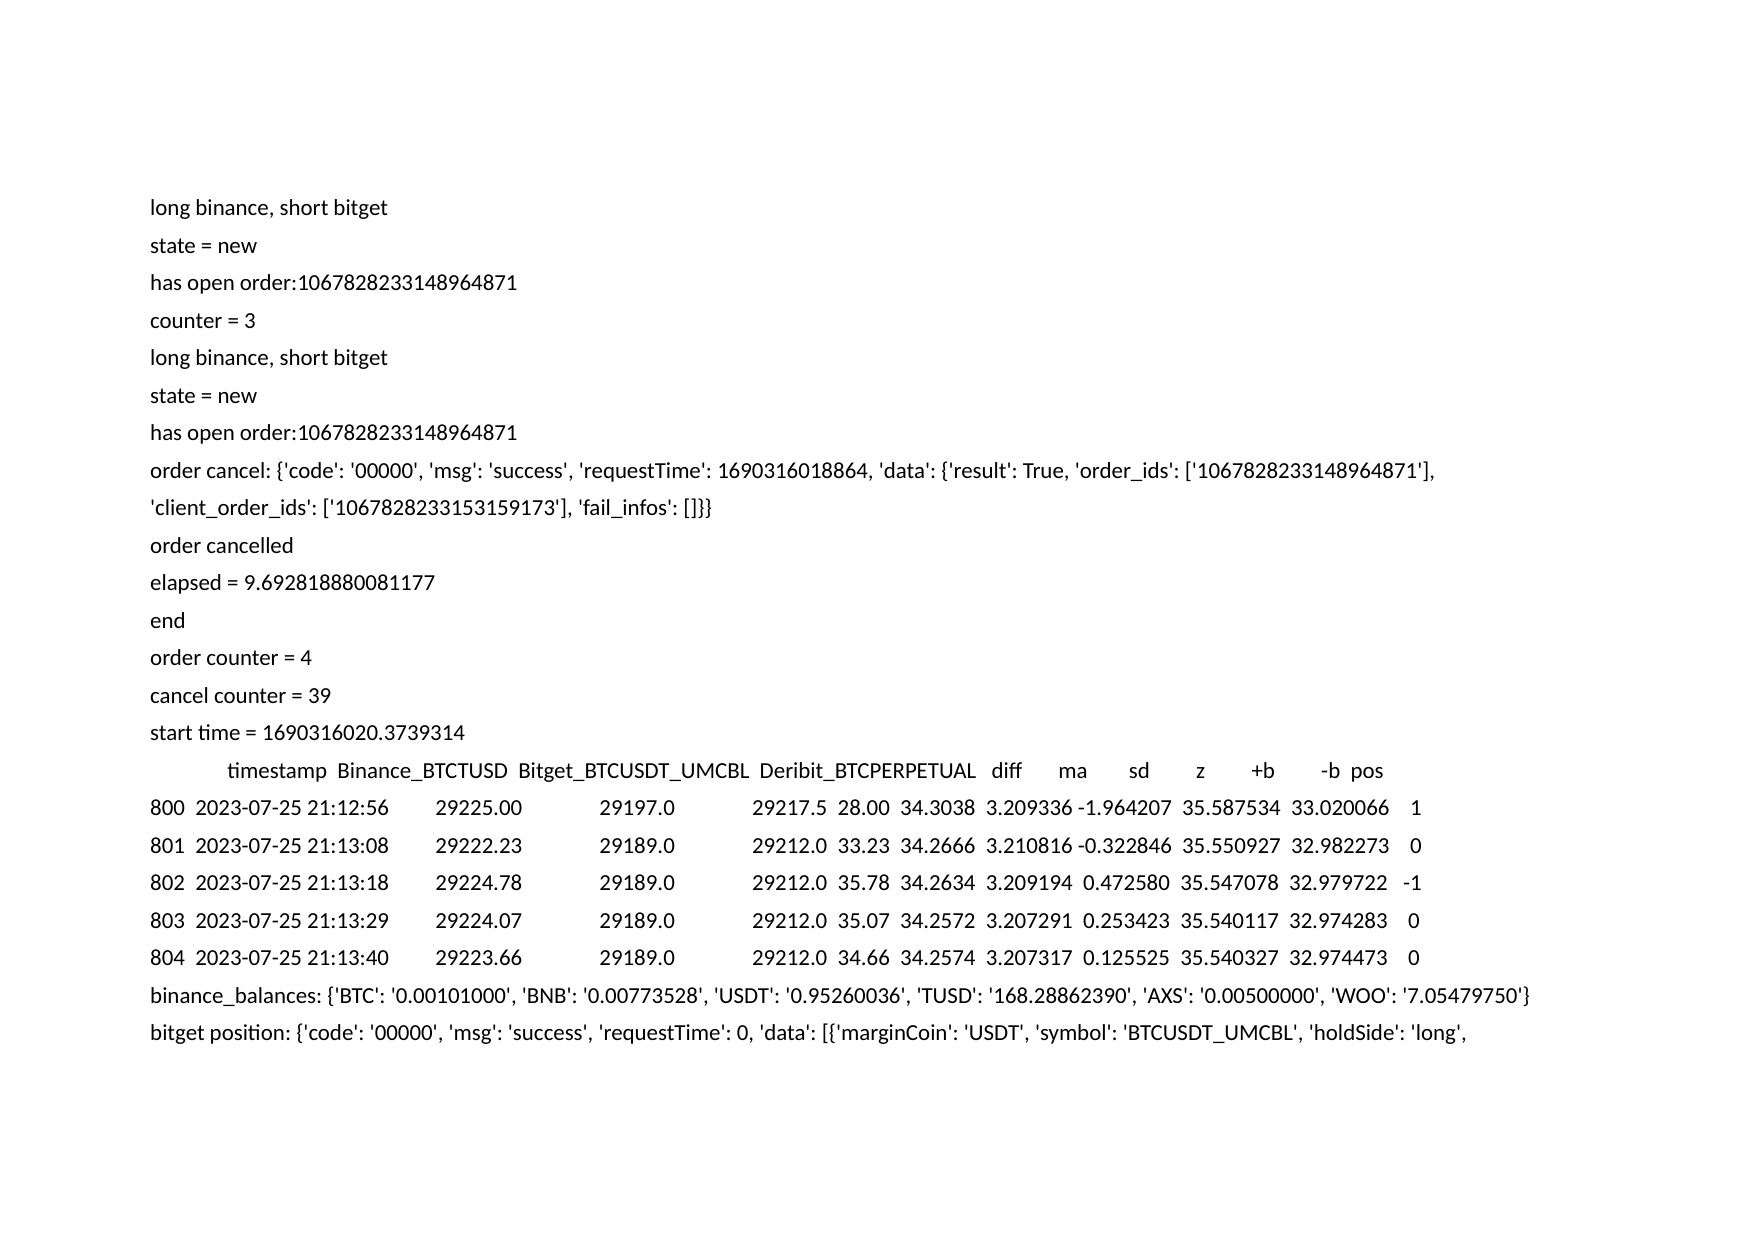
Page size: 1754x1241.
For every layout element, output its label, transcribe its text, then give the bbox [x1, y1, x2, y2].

text counter = 3 [150, 301, 1604, 339]
text order cancel: {'code': '00000', 'msg': 'success', 'requestTime': 1690316018864, 'data': {'result': True, 'order_ids': ['1067828233148964871'], 'client_order_ids': ['1067828233153159173'], 'fail_infos': []}} [150, 451, 1604, 526]
text order cancelled [150, 526, 1604, 564]
text long binance, short bitget [150, 189, 1604, 226]
text has open order:1067828233148964871 [150, 264, 1604, 301]
text long binance, short bitget [150, 339, 1604, 376]
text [150, 1014, 1604, 1051]
text binance_balances: {'BTC': '0.00101000', 'BNB': '0.00773528', 'USDT': '0.95260036', 'TUSD': '168.28862390', 'AXS': '0.00500000', 'WOO': '7.05479750'} [150, 976, 1604, 1014]
text 801 2023-07-25 21:13:08 29222.23 29189.0 29212.0 33.23 34.2666 3.210816 -0.322846 35.550927 32.982273 0 [150, 826, 1604, 864]
text order counter = 4 [150, 639, 1604, 676]
text elapsed = 9.692818880081177 [150, 564, 1604, 601]
text state = new [150, 376, 1604, 414]
text end [150, 601, 1604, 639]
text start time = 1690316020.3739314 [150, 714, 1604, 751]
text 800 2023-07-25 21:12:56 29225.00 29197.0 29217.5 28.00 34.3038 3.209336 -1.964207 35.587534 33.020066 1 [150, 789, 1604, 826]
text timestamp Binance_BTCTUSD Bitget_BTCUSDT_UMCBL Deribit_BTCPERPETUAL diff ma sd z +b -b pos [150, 751, 1604, 789]
text has open order:1067828233148964871 [150, 414, 1604, 451]
text cancel counter = 39 [150, 676, 1604, 714]
text 803 2023-07-25 21:13:29 29224.07 29189.0 29212.0 35.07 34.2572 3.207291 0.253423 35.540117 32.974283 0 [150, 901, 1604, 939]
text 802 2023-07-25 21:13:18 29224.78 29189.0 29212.0 35.78 34.2634 3.209194 0.472580 35.547078 32.979722 -1 [150, 864, 1604, 901]
text 804 2023-07-25 21:13:40 29223.66 29189.0 29212.0 34.66 34.2574 3.207317 0.125525 35.540327 32.974473 0 [150, 939, 1604, 976]
text state = new [150, 226, 1604, 264]
